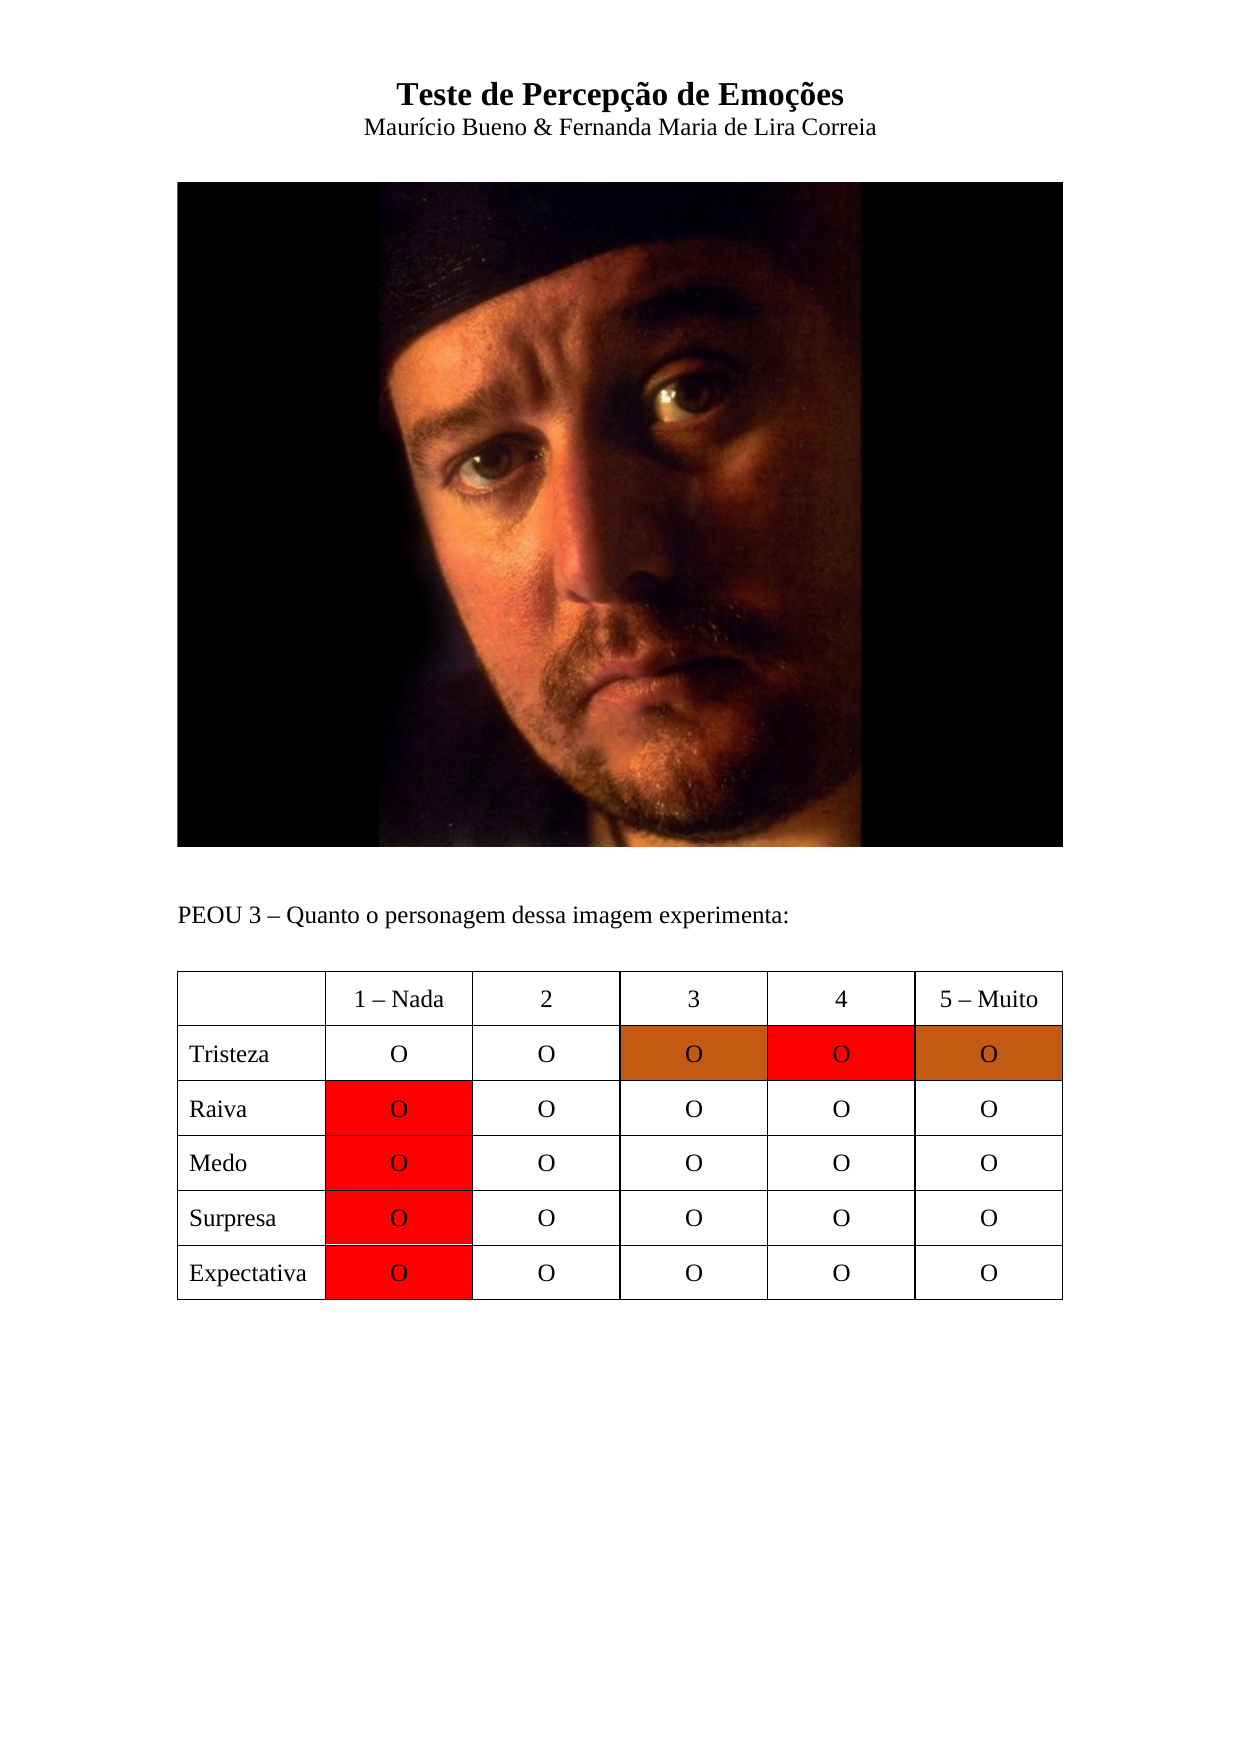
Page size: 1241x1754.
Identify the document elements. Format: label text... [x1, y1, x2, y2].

table_cell O [326, 1246, 472, 1299]
table_cell O [473, 1191, 619, 1244]
table_cell O [473, 1246, 619, 1299]
table_cell O [916, 1191, 1062, 1244]
table_cell O [768, 1136, 914, 1190]
table_cell O [621, 1136, 767, 1190]
table_cell O [473, 1081, 619, 1135]
table_cell O [768, 1246, 914, 1299]
table_header 3 [621, 972, 767, 1025]
table_cell Raiva [178, 1081, 325, 1135]
table_cell O [326, 1191, 472, 1244]
table_cell O [621, 1026, 767, 1080]
table_cell O [326, 1026, 472, 1080]
table_header [178, 972, 325, 1025]
table_cell O [768, 1081, 914, 1135]
table_cell O [916, 1081, 1062, 1135]
table_header 2 [473, 972, 619, 1025]
table_cell Tristeza [178, 1026, 325, 1080]
table_cell O [768, 1191, 914, 1244]
table_cell O [916, 1246, 1062, 1299]
table_cell O [768, 1026, 914, 1080]
table_cell Medo [178, 1136, 325, 1190]
table_cell O [621, 1191, 767, 1244]
table_cell O [621, 1246, 767, 1299]
table_header 4 [768, 972, 914, 1025]
table_cell O [473, 1026, 619, 1080]
table_cell O [326, 1136, 472, 1190]
table_cell Expectativa [178, 1246, 325, 1299]
table_cell Surpresa [178, 1191, 325, 1244]
table_cell O [621, 1081, 767, 1135]
table_cell O [916, 1026, 1062, 1080]
table_header 1 – Nada [326, 972, 472, 1025]
table_header 5 – Muito [916, 972, 1062, 1025]
table_cell O [473, 1136, 619, 1190]
text PEOU 3 – Quanto o personagem dessa imagem experimenta: [177, 901, 1063, 929]
picture [177, 182, 1063, 847]
table_cell O [326, 1081, 472, 1135]
table_cell O [916, 1136, 1062, 1190]
